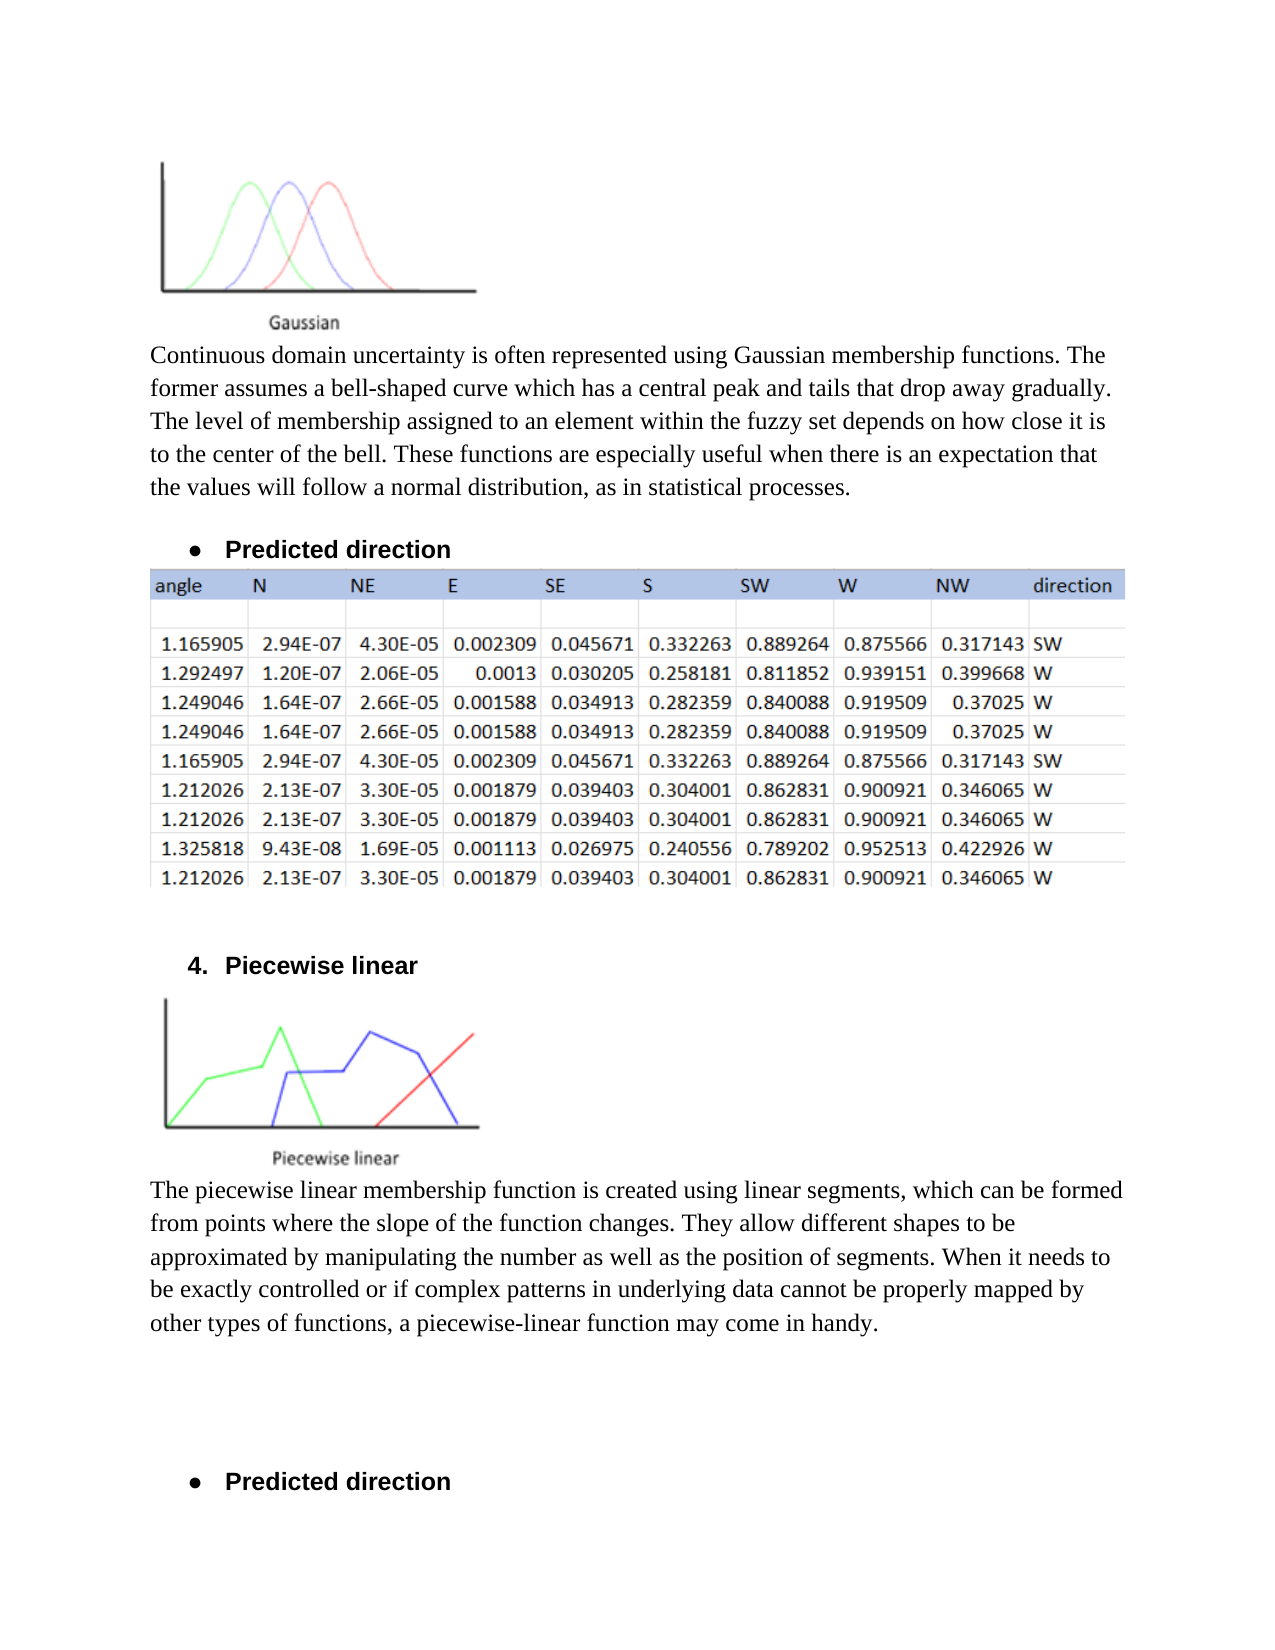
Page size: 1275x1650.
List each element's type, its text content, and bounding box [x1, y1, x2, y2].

list Predicted direction [187, 535, 1125, 564]
text Continuous domain uncertainty is often represented using Gaussian membership functions. The former assumes a bell-shaped curve which has a central peak and tails that drop away gradually. The level of membership assigned to an element within the fuzzy set depends on how close it is to the center of the bell. These functions are especially useful when there is an expectation that the values will follow a normal distribution, as in statistical processes. [150, 340, 1125, 501]
list Predicted direction [187, 1467, 1125, 1496]
text The piecewise linear membership function is created using linear segments, which can be formed from points where the slope of the function changes. They allow different shapes to be approximated by manipulating the number as well as the position of segments. When it needs to be exactly controlled or if complex patterns in underlying data cannot be properly mapped by other types of functions, a piecewise-linear function may come in handy. [150, 1176, 1125, 1336]
list Piecewise linear [187, 951, 1125, 980]
picture [150, 150, 493, 336]
picture [150, 984, 502, 1172]
picture [150, 568, 1125, 887]
